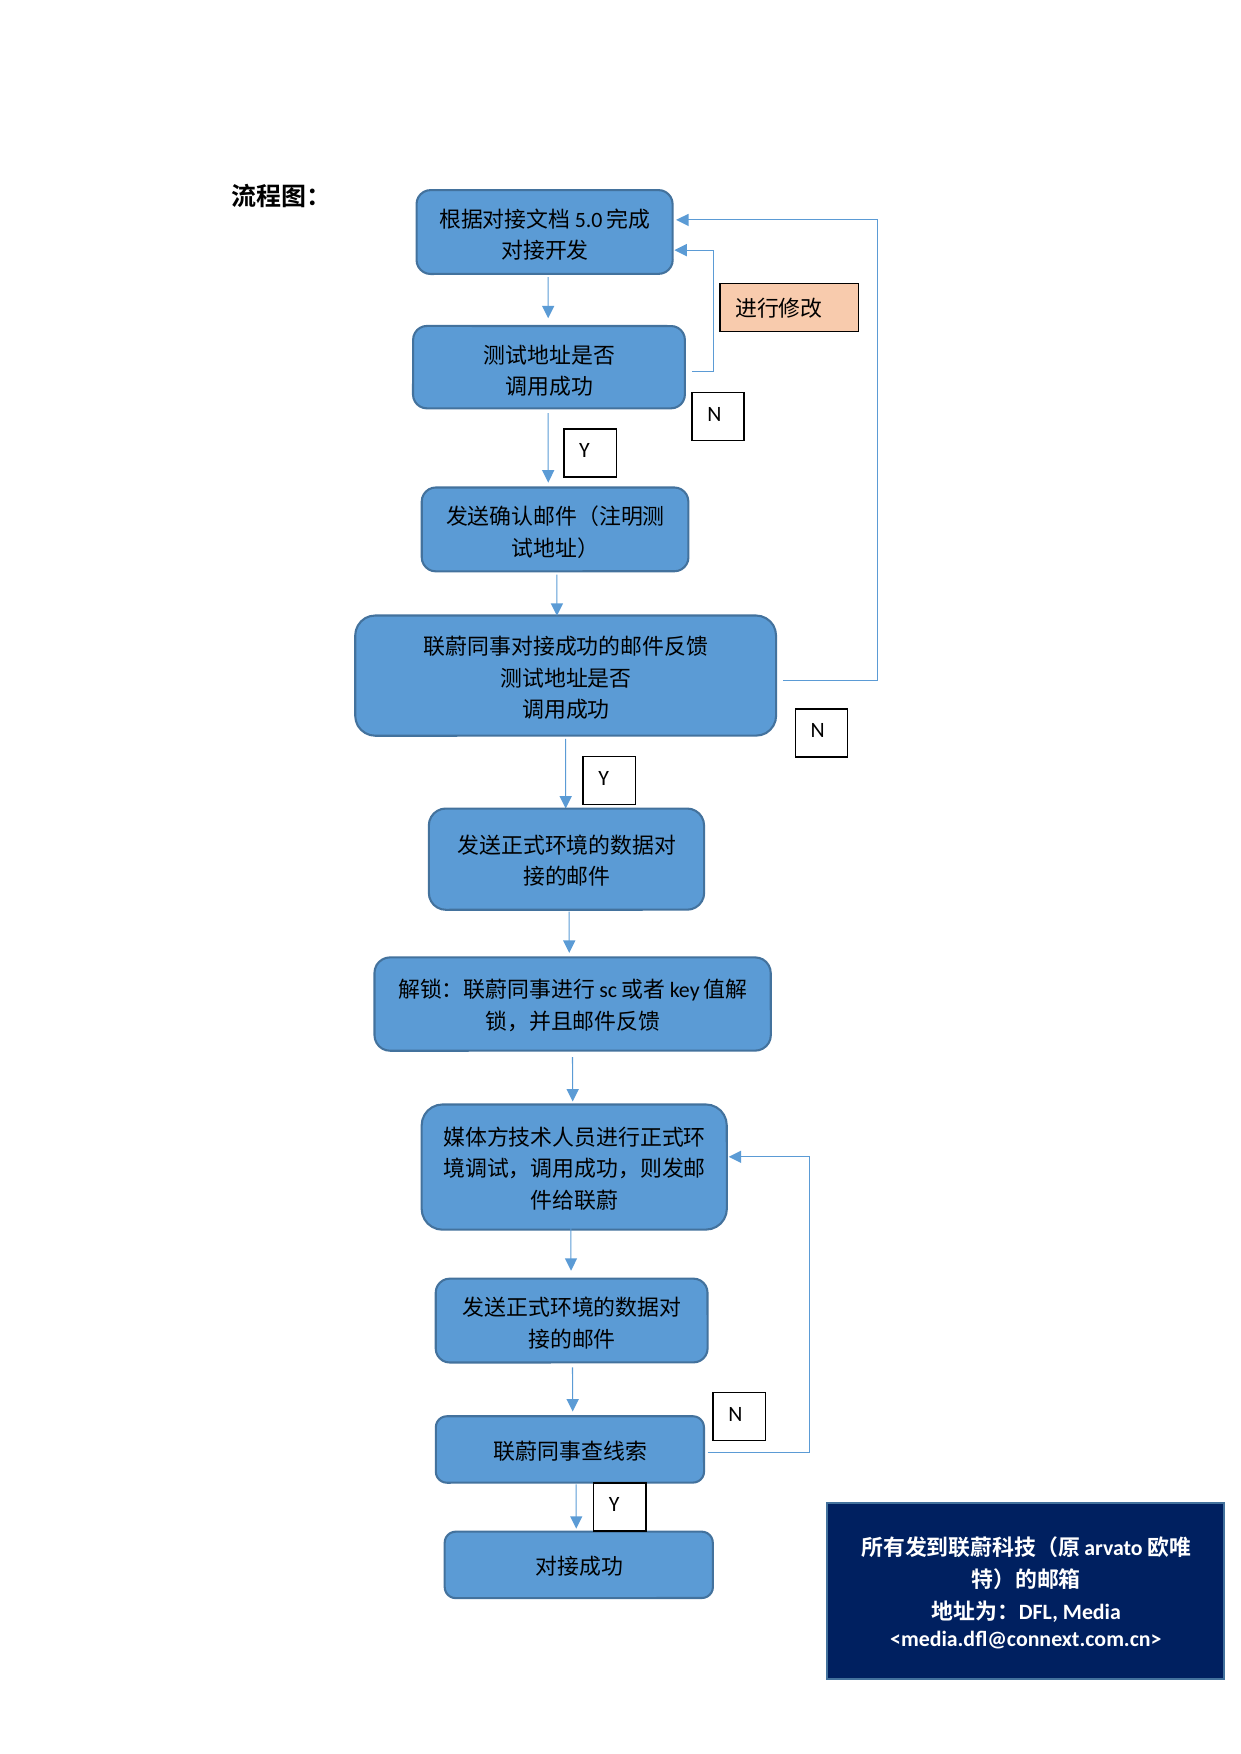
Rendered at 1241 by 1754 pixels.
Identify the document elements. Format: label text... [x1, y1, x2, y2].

text 流程图： [187, 162, 1053, 227]
